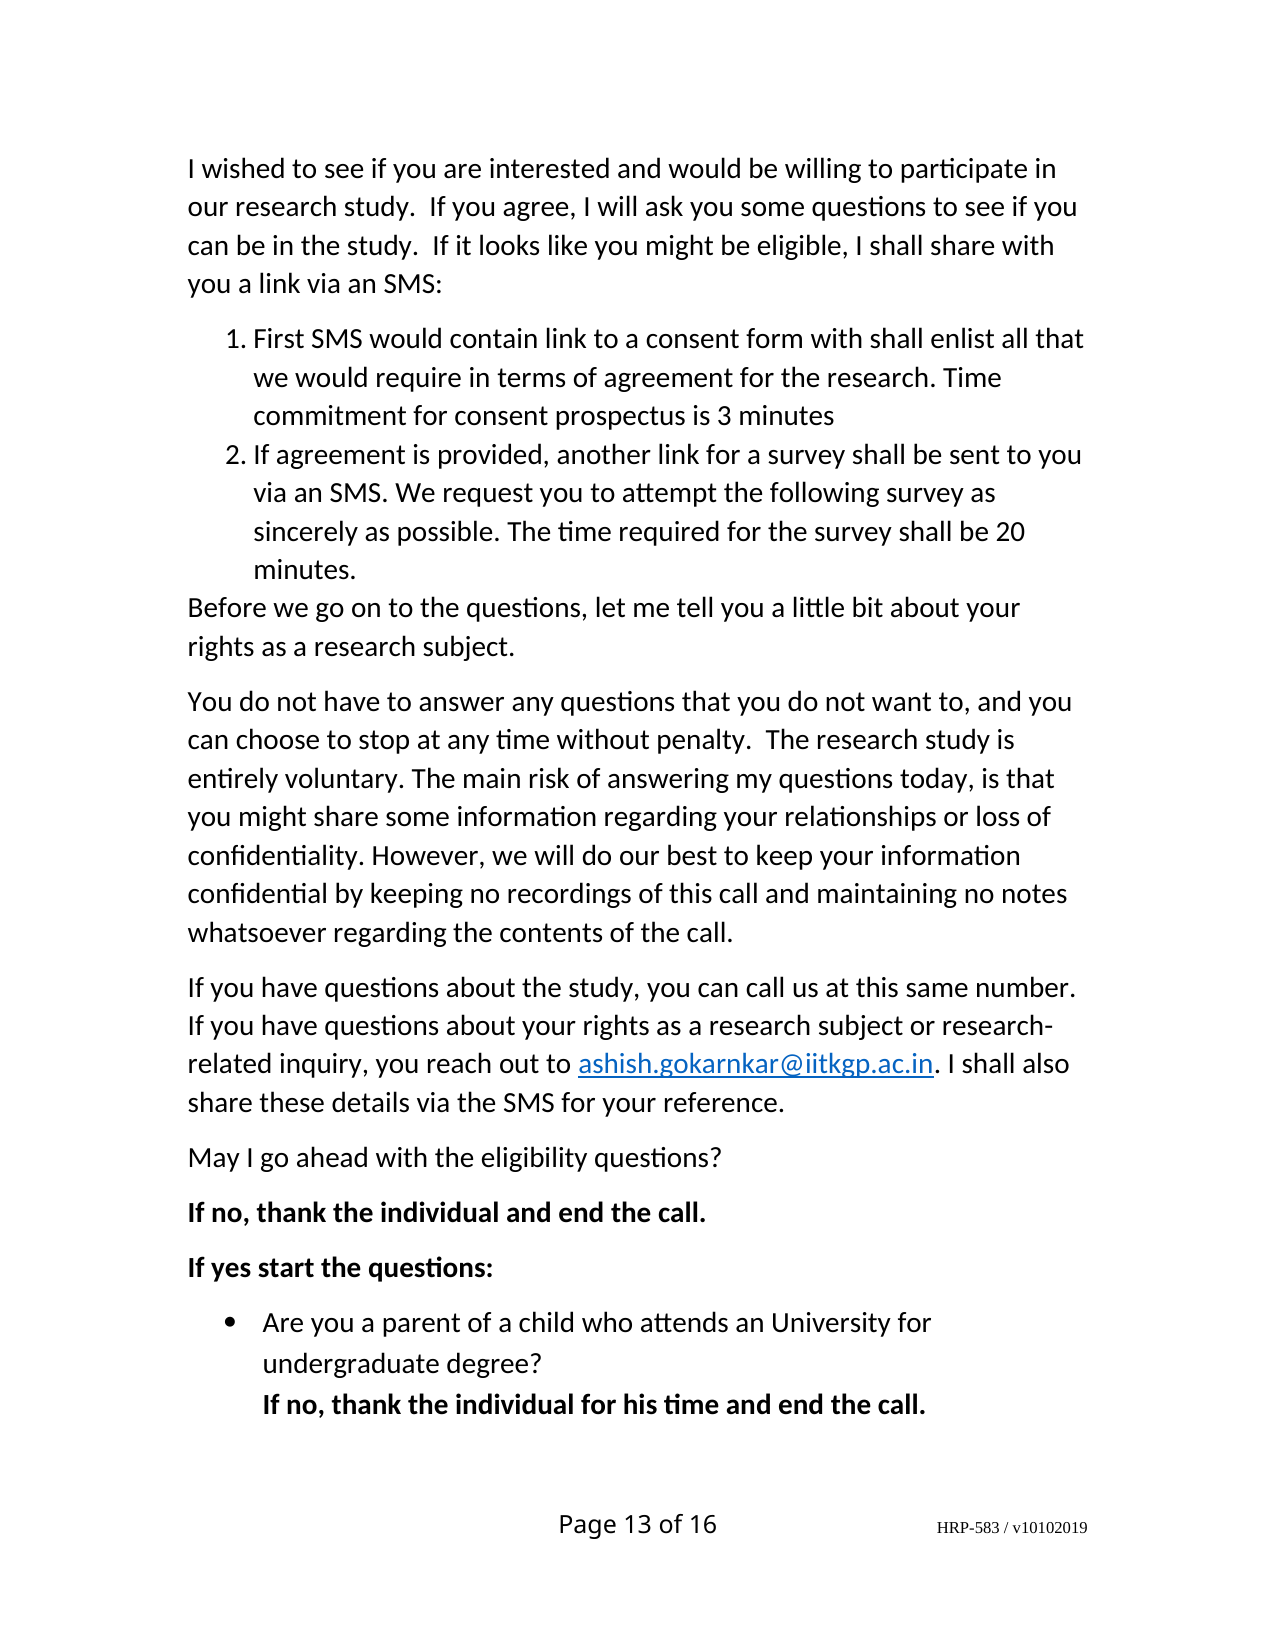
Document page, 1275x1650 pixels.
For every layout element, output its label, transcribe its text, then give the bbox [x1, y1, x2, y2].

text You do not have to answer any questions that you do not want to, and you can choose to stop at any time without penalty. The research study is entirely voluntary. The main risk of answering my questions today, is that you might share some information regarding your relationships or loss of confidentiality. However, we will do our best to keep your information confidential by keeping no recordings of this call and maintaining no notes whatsoever regarding the contents of the call. [187, 683, 1087, 949]
text May I go ahead with the eligibility questions? [187, 1139, 1087, 1175]
text If yes start the questions: [187, 1249, 1087, 1285]
list Are you a parent of a child who attends an University for undergraduate degree? [225, 1304, 1087, 1381]
text Before we go on to the questions, let me tell you a little bit about your rights as a research subject. [187, 589, 1087, 663]
text If no, thank the individual and end the call. [187, 1194, 1087, 1230]
list First SMS would contain link to a consent form with shall enlist all that we would require in terms of agreement for the research. Time commitment for consent prospectus is 3 minutes [225, 320, 1087, 433]
text I wished to see if you are interested and would be willing to participate in our research study. If you agree, I will ask you some questions to see if you can be in the study. If it looks like you might be eligible, I shall share with you a link via an SMS: [187, 150, 1087, 301]
list If agreement is provided, another link for a survey shall be sent to you via an SMS. We request you to attempt the following survey as sincerely as possible. The time required for the survey shall be 20 minutes. [225, 436, 1087, 587]
text If no, thank the individual for his time and end the call. [262, 1386, 1087, 1422]
text If you have questions about the study, you can call us at this same number. If you have questions about your rights as a research subject or research-related inquiry, you reach out to ashish.gokarnkar@iitkgp.ac.in. I shall also share these details via the SMS for your reference. [187, 969, 1087, 1120]
